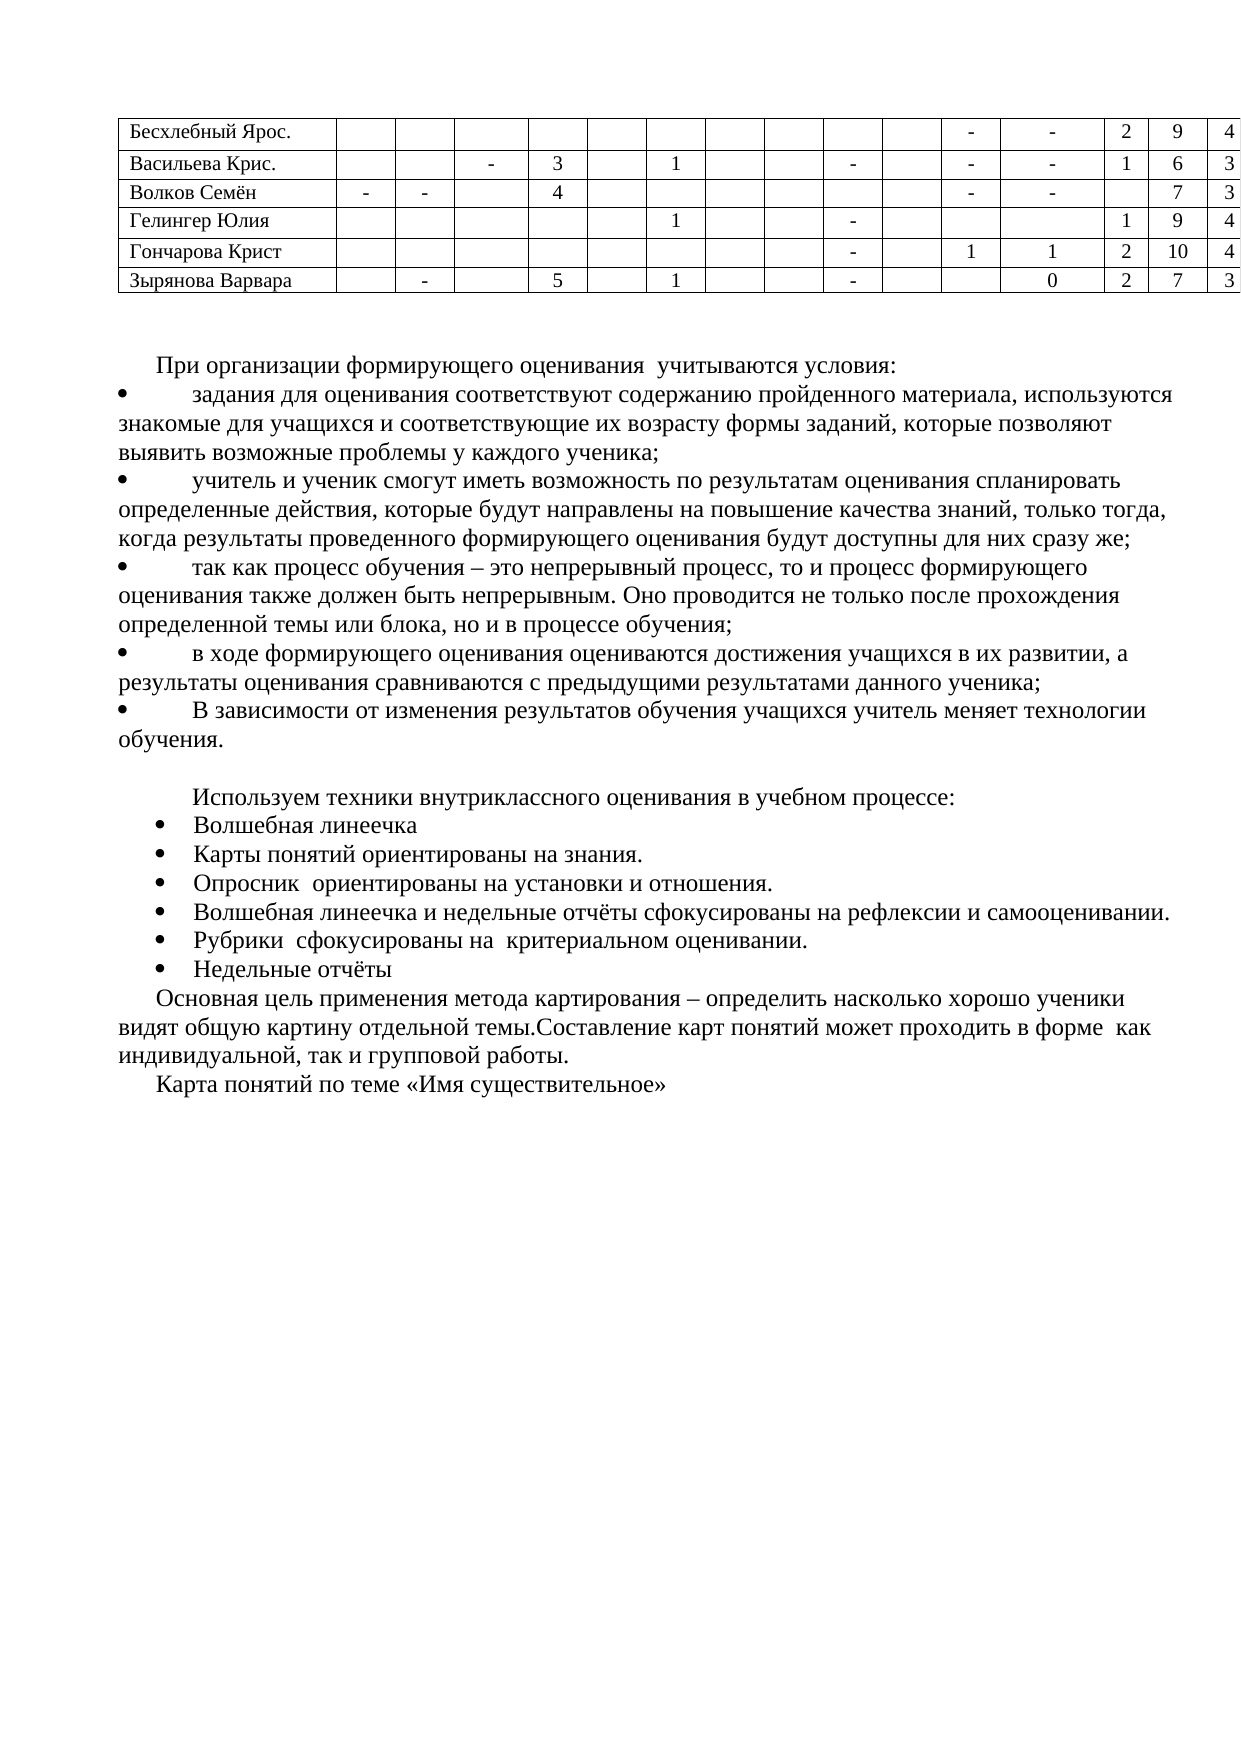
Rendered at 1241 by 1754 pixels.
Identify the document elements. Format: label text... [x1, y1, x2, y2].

table_cell [588, 180, 646, 207]
table_cell Бесхлебный Ярос. [119, 119, 336, 150]
table_cell 4 [1208, 239, 1240, 267]
list Рубрики сфокусированы на критериальном оценивании. [156, 925, 1182, 954]
table_cell [455, 208, 528, 238]
table_cell [396, 208, 454, 238]
table_cell 1 [647, 268, 705, 292]
table_cell [883, 239, 941, 267]
table_cell [337, 239, 395, 267]
table_cell [765, 180, 823, 207]
table_cell [824, 180, 882, 207]
table_cell Волков Семён [119, 180, 336, 207]
table_cell [883, 151, 941, 178]
list В зависимости от изменения результатов обучения учащихся учитель меняет технологии обучения. [118, 695, 1182, 753]
table_cell 4 [1208, 119, 1240, 150]
table_cell [883, 268, 941, 292]
table_cell 3 [1208, 151, 1240, 178]
table_cell [706, 239, 764, 267]
list задания для оценивания соответствуют содержанию пройденного материала, используются знакомые для учащихся и соответствующие их возрасту формы заданий, которые позволяют выявить возможные проблемы у каждого ученика; [118, 379, 1182, 465]
list в ходе формирующего оценивания оцениваются достижения учащихся в их развитии, а результаты оценивания сравниваются с предыдущими результатами данного ученика; [118, 638, 1182, 695]
table_cell 3 [529, 151, 587, 178]
table_cell [588, 239, 646, 267]
list При организации формирующего оценивания учитываются условия: [118, 350, 1182, 379]
table_cell 7 [1149, 268, 1207, 292]
table_cell 9 [1149, 208, 1207, 238]
table_cell - [824, 268, 882, 292]
table_cell 4 [529, 180, 587, 207]
table_cell [337, 208, 395, 238]
table_cell [883, 180, 941, 207]
table_cell - [824, 151, 882, 178]
table_cell Гончарова Крист [119, 239, 336, 267]
table_cell [647, 239, 705, 267]
table_cell [588, 208, 646, 238]
table_cell [529, 208, 587, 238]
table_cell - [455, 151, 528, 178]
table_cell 4 [1208, 208, 1240, 238]
table_cell [942, 268, 1000, 292]
table_cell [883, 119, 941, 150]
table_cell - [824, 239, 882, 267]
table_cell - [1001, 180, 1104, 207]
table_cell [1001, 208, 1104, 238]
table_cell 1 [647, 208, 705, 238]
table_cell - [942, 180, 1000, 207]
table_cell [588, 268, 646, 292]
text Основная цель применения метода картирования – определить насколько хорошо ученики видят общую картину отдельной темы.Составление карт понятий может проходить в форме как индивидуальной, так и групповой работы. [118, 983, 1182, 1069]
table_cell 10 [1149, 239, 1207, 267]
table_cell 1 [647, 151, 705, 178]
table_cell 1 [942, 239, 1000, 267]
table_cell 2 [1105, 268, 1148, 292]
table_cell [765, 151, 823, 178]
table_cell [765, 208, 823, 238]
table_cell [824, 119, 882, 150]
table_cell - [337, 180, 395, 207]
table_cell [647, 180, 705, 207]
list Опросник ориентированы на установки и отношения. [156, 868, 1182, 897]
table_cell [455, 239, 528, 267]
table_cell - [396, 180, 454, 207]
table_cell 1 [1105, 151, 1148, 178]
table_cell [337, 268, 395, 292]
table_cell - [824, 208, 882, 238]
table_cell - [942, 151, 1000, 178]
table_cell Гелингер Юлия [119, 208, 336, 238]
table_cell [588, 119, 646, 150]
list так как процесс обучения – это непрерывный процесс, то и процесс формирующего оценивания также должен быть непрерывным. Оно проводится не только после прохождения определенной темы или блока, но и в процессе обучения; [118, 552, 1182, 638]
table_cell 2 [1105, 239, 1148, 267]
list Волшебная линеечка и недельные отчёты сфокусированы на рефлексии и самооценивании. [156, 897, 1182, 925]
table_cell - [396, 268, 454, 292]
table_cell 1 [1001, 239, 1104, 267]
table_cell [455, 268, 528, 292]
table_cell [455, 119, 528, 150]
table_cell [455, 180, 528, 207]
text Используем техники внутриклассного оценивания в учебном процессе: [118, 782, 1182, 810]
table_cell - [1001, 119, 1104, 150]
list Волшебная линеечка [156, 810, 1182, 839]
table_cell [765, 119, 823, 150]
table_cell [765, 268, 823, 292]
table_cell 3 [1208, 268, 1240, 292]
table_cell [706, 151, 764, 178]
table_cell [706, 268, 764, 292]
table_cell [588, 151, 646, 178]
table_cell [706, 208, 764, 238]
table_cell [529, 239, 587, 267]
table_cell - [942, 119, 1000, 150]
table_cell 7 [1149, 180, 1207, 207]
text Карта понятий по теме «Имя существительное» [118, 1069, 1182, 1098]
table_cell [529, 119, 587, 150]
table_cell 3 [1208, 180, 1240, 207]
table_cell [337, 119, 395, 150]
table_cell [1105, 180, 1148, 207]
table_cell [883, 208, 941, 238]
table_cell [647, 119, 705, 150]
list Карты понятий ориентированы на знания. [156, 839, 1182, 868]
table_cell [706, 180, 764, 207]
table_cell Васильева Крис. [119, 151, 336, 178]
table_cell 0 [1001, 268, 1104, 292]
table_cell [396, 151, 454, 178]
table_cell [942, 208, 1000, 238]
table_cell 9 [1149, 119, 1207, 150]
table_cell [396, 119, 454, 150]
table_cell Зырянова Варвара [119, 268, 336, 292]
table_cell 5 [529, 268, 587, 292]
table_cell 1 [1105, 208, 1148, 238]
table_cell [396, 239, 454, 267]
table_cell 2 [1105, 119, 1148, 150]
table_cell 6 [1149, 151, 1207, 178]
table_cell [337, 151, 395, 178]
table_cell - [1001, 151, 1104, 178]
table_cell [706, 119, 764, 150]
table_cell [765, 239, 823, 267]
list учитель и ученик смогут иметь возможность по результатам оценивания спланировать определенные действия, которые будут направлены на повышение качества знаний, только тогда, когда результаты проведенного формирующего оценивания будут доступны для них сразу же; [118, 465, 1182, 552]
list Недельные отчёты [156, 954, 1182, 983]
